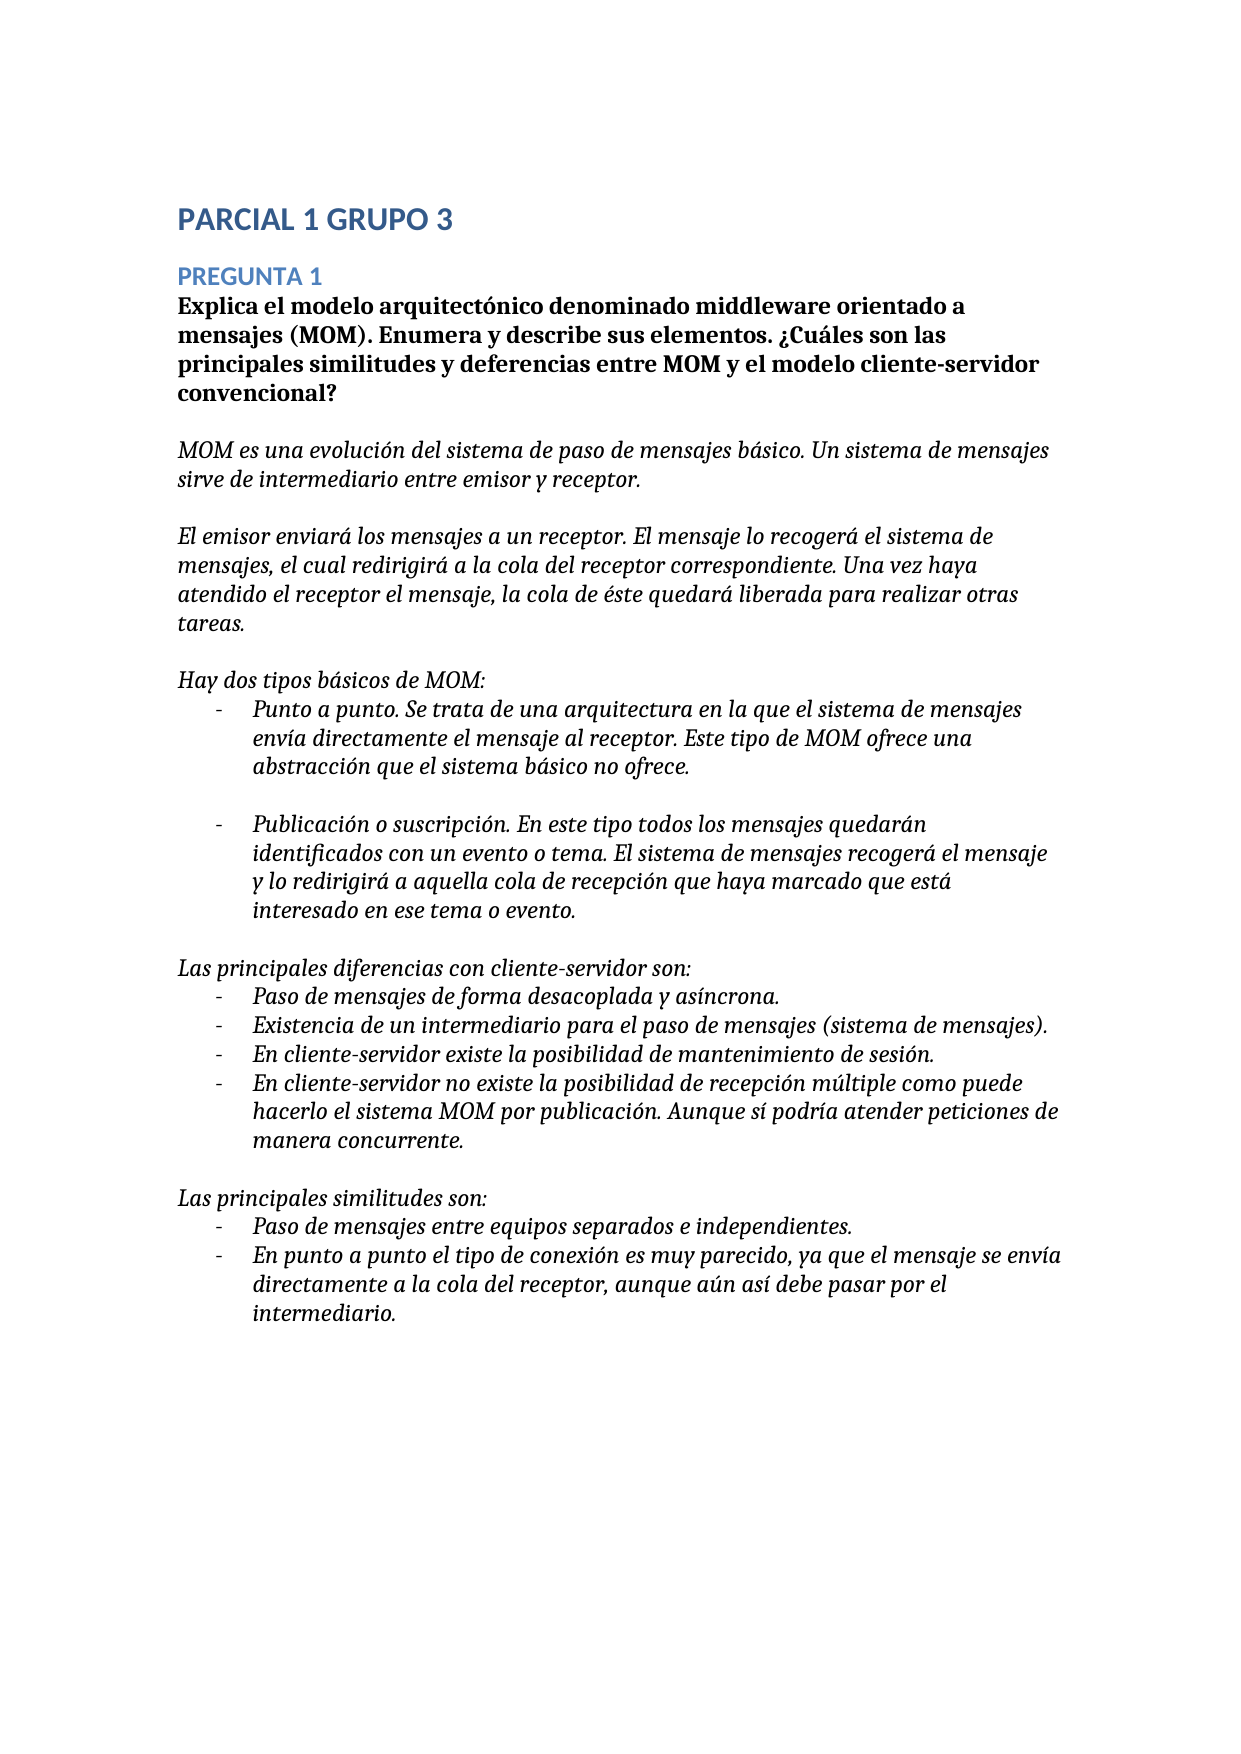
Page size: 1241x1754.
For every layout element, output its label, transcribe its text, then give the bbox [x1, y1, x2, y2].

list En punto a punto el tipo de conexión es muy parecido, ya que el mensaje se envía directamente a la cola del receptor, aunque aún así debe pasar por el intermediario. [215, 1241, 1063, 1327]
list Paso de mensajes entre equipos separados e independientes. [215, 1212, 1063, 1241]
list Punto a punto. Se trata de una arquitectura en la que el sistema de mensajes envía directamente el mensaje al receptor. Este tipo de MOM ofrece una abstracción que el sistema básico no ofrece. [215, 695, 1063, 781]
subtitle PREGUNTA 1 [177, 259, 1063, 292]
text Las principales diferencias con cliente-servidor son: [177, 953, 1063, 982]
list Publicación o suscripción. En este tipo todos los mensajes quedarán identificados con un evento o tema. El sistema de mensajes recogerá el mensaje y lo redirigirá a aquella cola de recepción que haya marcado que está interesado en ese tema o evento. [215, 810, 1063, 925]
text Hay dos tipos básicos de MOM: [177, 666, 1063, 695]
list Paso de mensajes de forma desacoplada y asíncrona. [215, 982, 1063, 1011]
text Las principales similitudes son: [177, 1183, 1063, 1212]
list En cliente-servidor existe la posibilidad de mantenimiento de sesión. [215, 1040, 1063, 1068]
list En cliente-servidor no existe la posibilidad de recepción múltiple como puede hacerlo el sistema MOM por publicación. Aunque sí podría atender peticiones de manera concurrente. [215, 1068, 1063, 1155]
text El emisor enviará los mensajes a un receptor. El mensaje lo recogerá el sistema de mensajes, el cual redirigirá a la cola del receptor correspondiente. Una vez haya atendido el receptor el mensaje, la cola de éste quedará liberada para realizar otras tareas. [177, 522, 1063, 637]
subtitle PARCIAL 1 GRUPO 3 [177, 198, 1063, 238]
list Existencia de un intermediario para el paso de mensajes (sistema de mensajes). [215, 1011, 1063, 1040]
text MOM es una evolución del sistema de paso de mensajes básico. Un sistema de mensajes sirve de intermediario entre emisor y receptor. [177, 436, 1063, 493]
text Explica el modelo arquitectónico denominado middleware orientado a mensajes (MOM). Enumera y describe sus elementos. ¿Cuáles son las principales similitudes y deferencias entre MOM y el modelo cliente-servidor convencional? [177, 292, 1063, 407]
